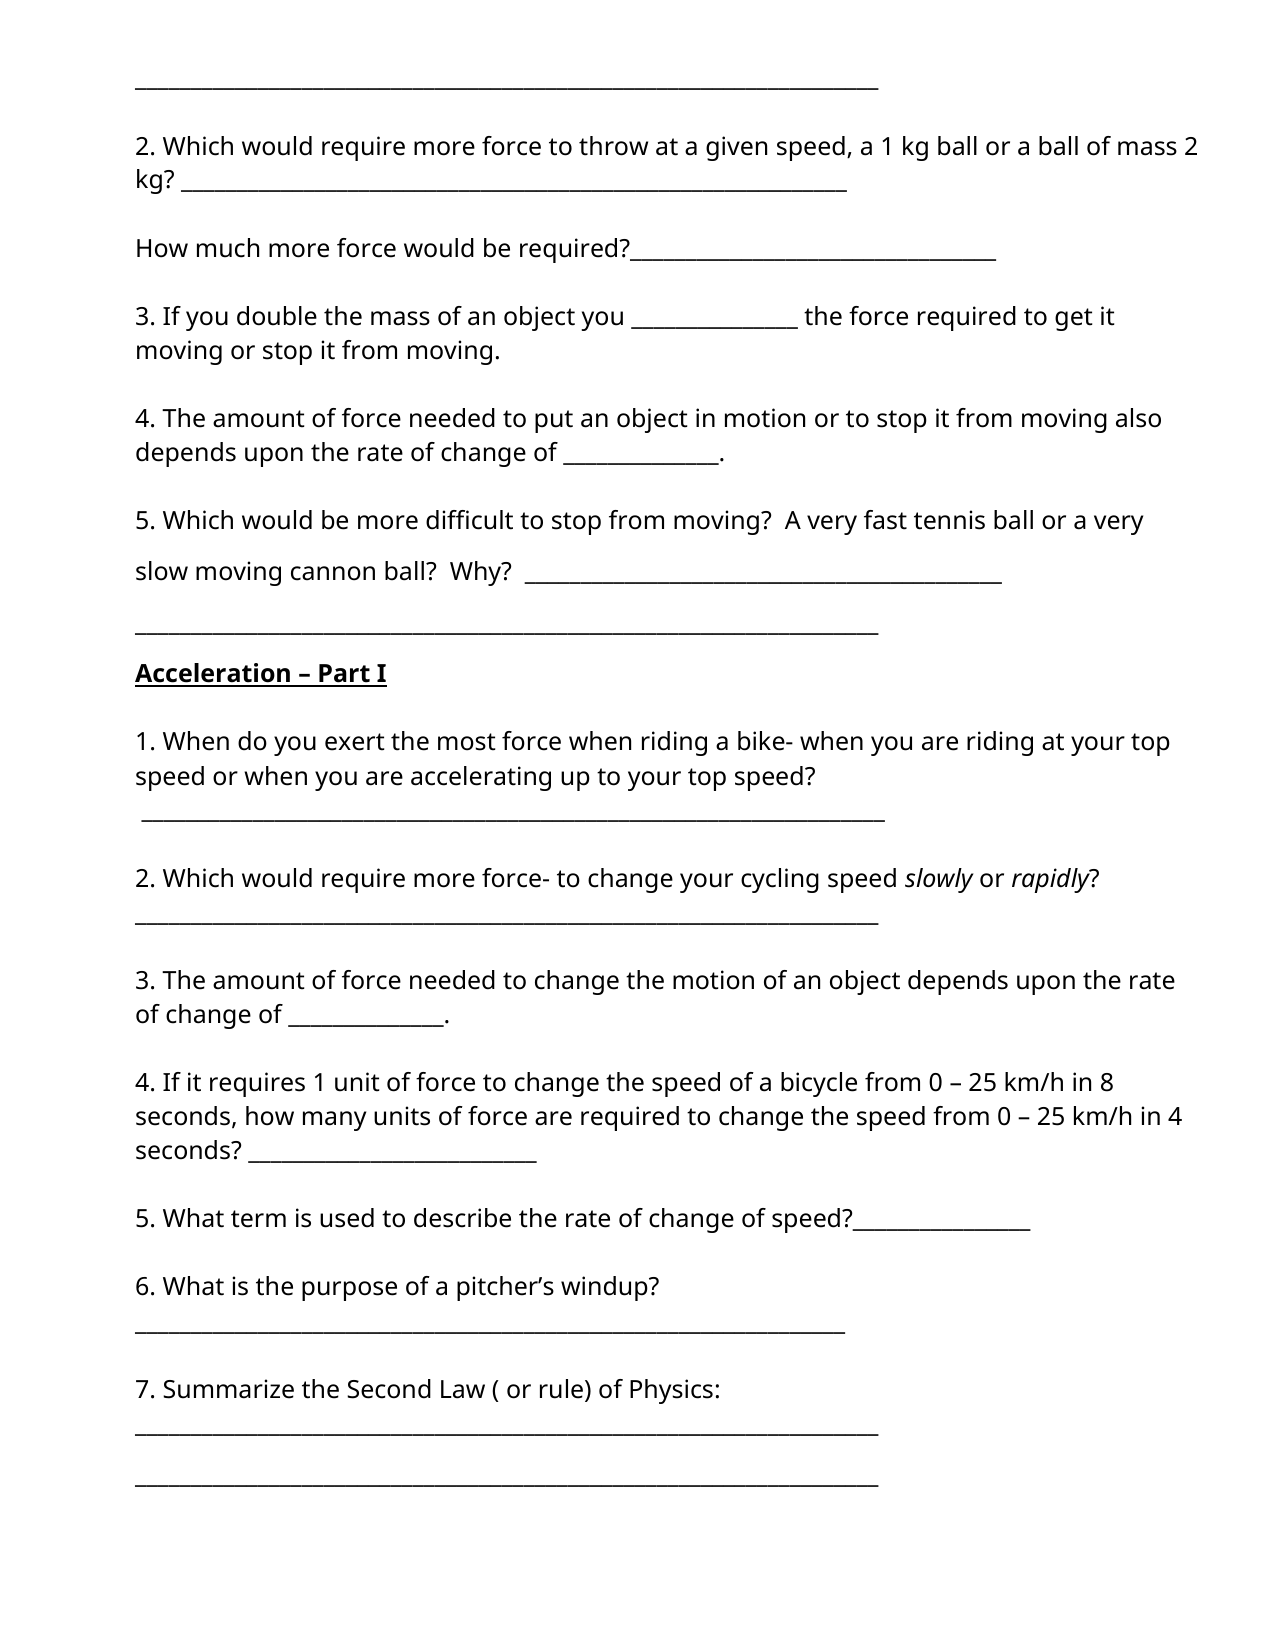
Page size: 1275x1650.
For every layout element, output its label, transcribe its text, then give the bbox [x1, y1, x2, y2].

text ___________________________________________________________________ [135, 894, 1200, 928]
text 4. The amount of force needed to put an object in motion or to stop it from moving also depends upon the rate of change of ______________. [135, 401, 1200, 469]
text 3. If you double the mass of an object you _______________ the force required to get it moving or stop it from moving. [135, 298, 1200, 367]
text ___________________________________________________________________ [135, 1456, 1200, 1490]
text 1. When do you exert the most force when riding a bike- when you are riding at your top speed or when you are accelerating up to your top speed? [135, 724, 1200, 792]
text 2. Which would require more force- to change your cycling speed slowly or rapidly? [135, 860, 1200, 894]
text 4. If it requires 1 unit of force to change the speed of a bicycle from 0 – 25 km/h in 8 seconds, how many units of force are required to change the speed from 0 – 25 km/h in 4 seconds? __________________________ [135, 1065, 1200, 1167]
text ___________________________________________________________________ [135, 1405, 1200, 1439]
text Acceleration – Part I [135, 656, 1200, 690]
text 7. Summarize the Second Law ( or rule) of Physics: [135, 1371, 1200, 1405]
text 5. Which would be more difficult to stop from moving? A very fast tennis ball or a very slow moving cannon ball? Why? ___________________________________________ [135, 503, 1200, 588]
text 2. Which would require more force to throw at a given speed, a 1 kg ball or a ball of mass 2 kg? ____________________________________________________________ [135, 128, 1200, 196]
text 6. What is the purpose of a pitcher’s windup? ________________________________________________________________ [135, 1269, 1200, 1337]
text ___________________________________________________________________ [135, 792, 1200, 826]
text ___________________________________________________________________ [135, 605, 1200, 639]
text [135, 60, 1200, 94]
text 5. What term is used to describe the rate of change of speed?________________ [135, 1201, 1200, 1235]
text 3. The amount of force needed to change the motion of an object depends upon the rate of change of ______________. [135, 962, 1200, 1031]
text How much more force would be required?_________________________________ [135, 230, 1200, 264]
